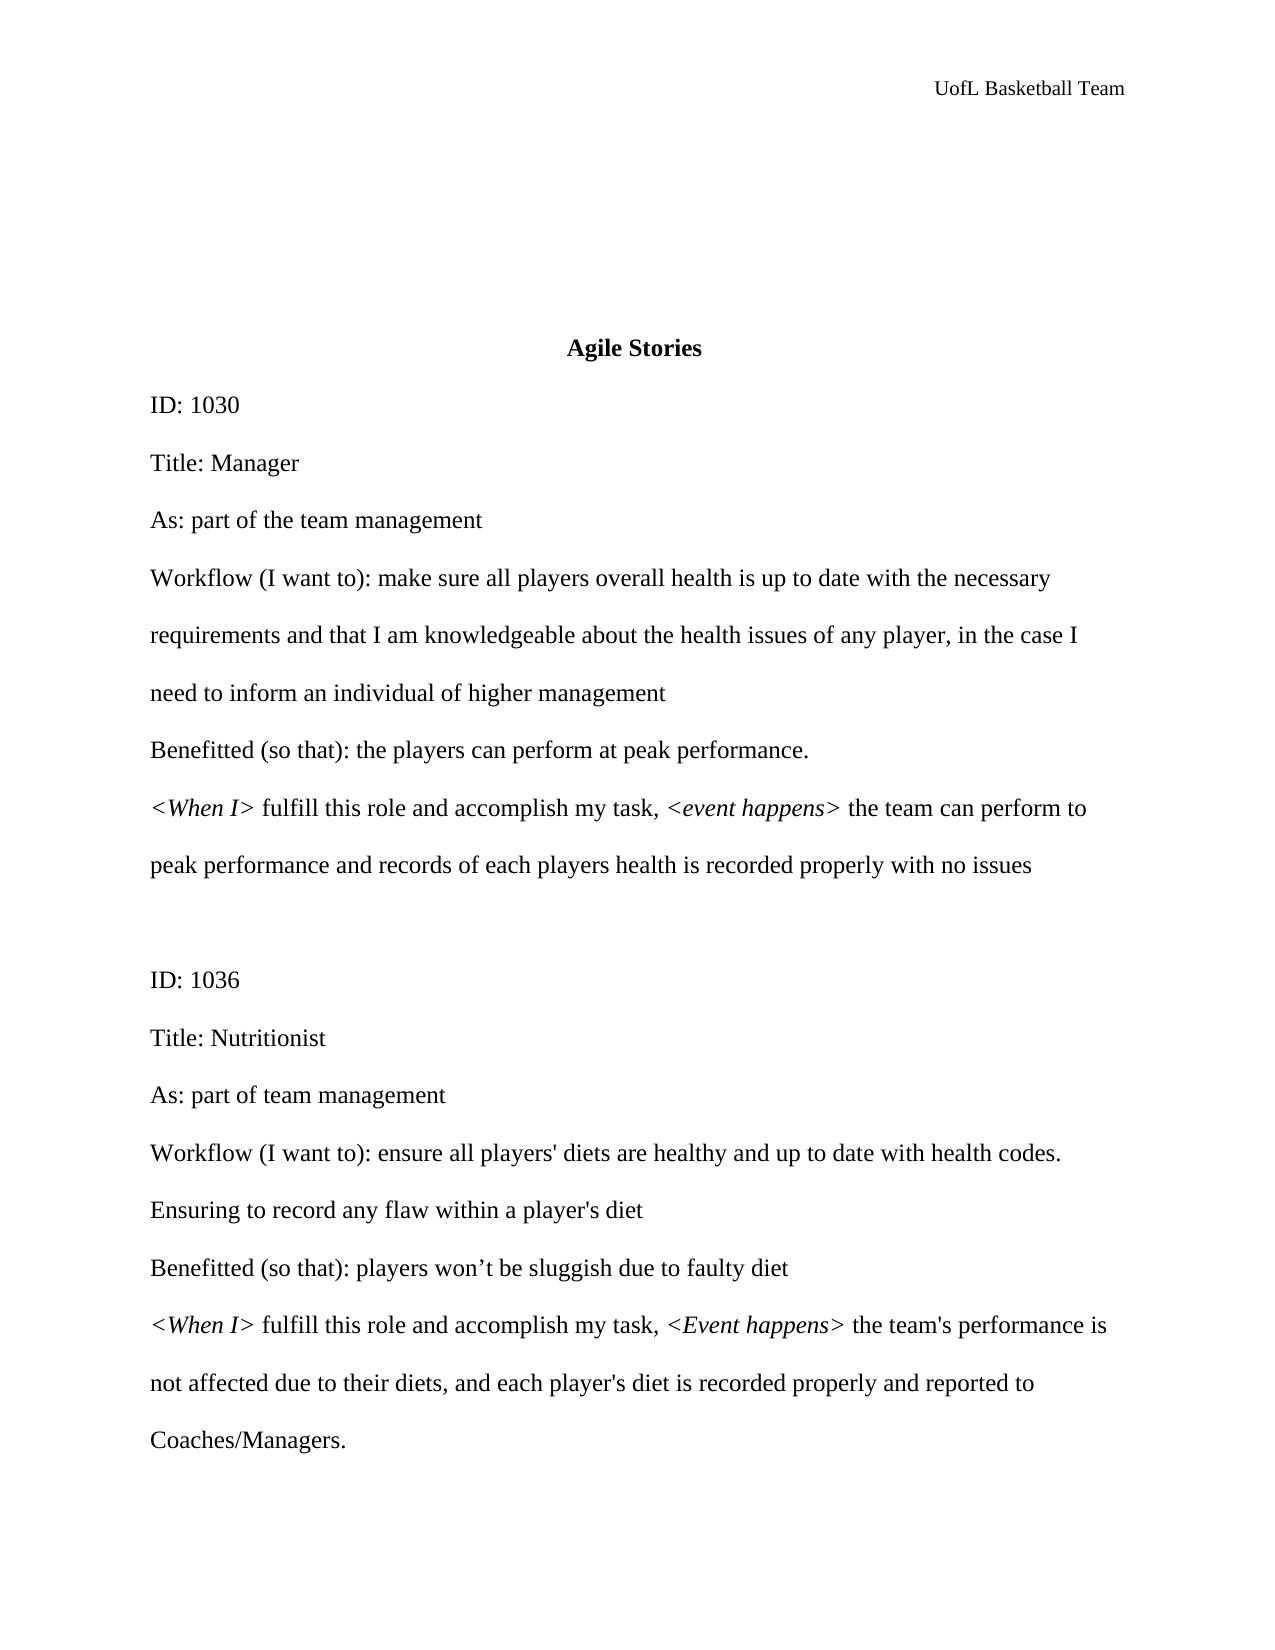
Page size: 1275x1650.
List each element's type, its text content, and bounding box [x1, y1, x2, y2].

text As: part of the team management [150, 506, 1125, 534]
text Workflow (I want to): make sure all players overall health is up to date with the necessary requirements and that I am knowledgeable about the health issues of any player, in the case I need to inform an individual of higher management [150, 563, 1125, 707]
text Workflow (I want to): ensure all players' diets are healthy and up to date with health codes. Ensuring to record any flaw within a player's diet [150, 1138, 1125, 1224]
text ID: 1036 [150, 966, 1125, 994]
text Title: Nutritionist [150, 1023, 1125, 1052]
text Benefitted (so that): the players can perform at peak performance. [150, 736, 1125, 764]
text <When I> fulfill this role and accomplish my task, <Event happens> the team's performance is not affected due to their diets, and each player's diet is recorded properly and reported to Coaches/Managers. [150, 1311, 1125, 1454]
text As: part of team management [150, 1081, 1125, 1109]
text Agile Stories [150, 333, 1125, 362]
text <When I> fulfill this role and accomplish my task, <event happens> the team can perform to peak performance and records of each players health is recorded properly with no issues [150, 793, 1125, 879]
text ID: 1030 [150, 391, 1125, 419]
text Benefitted (so that): players won’t be sluggish due to faulty diet [150, 1253, 1125, 1282]
text Title: Manager [150, 448, 1125, 477]
